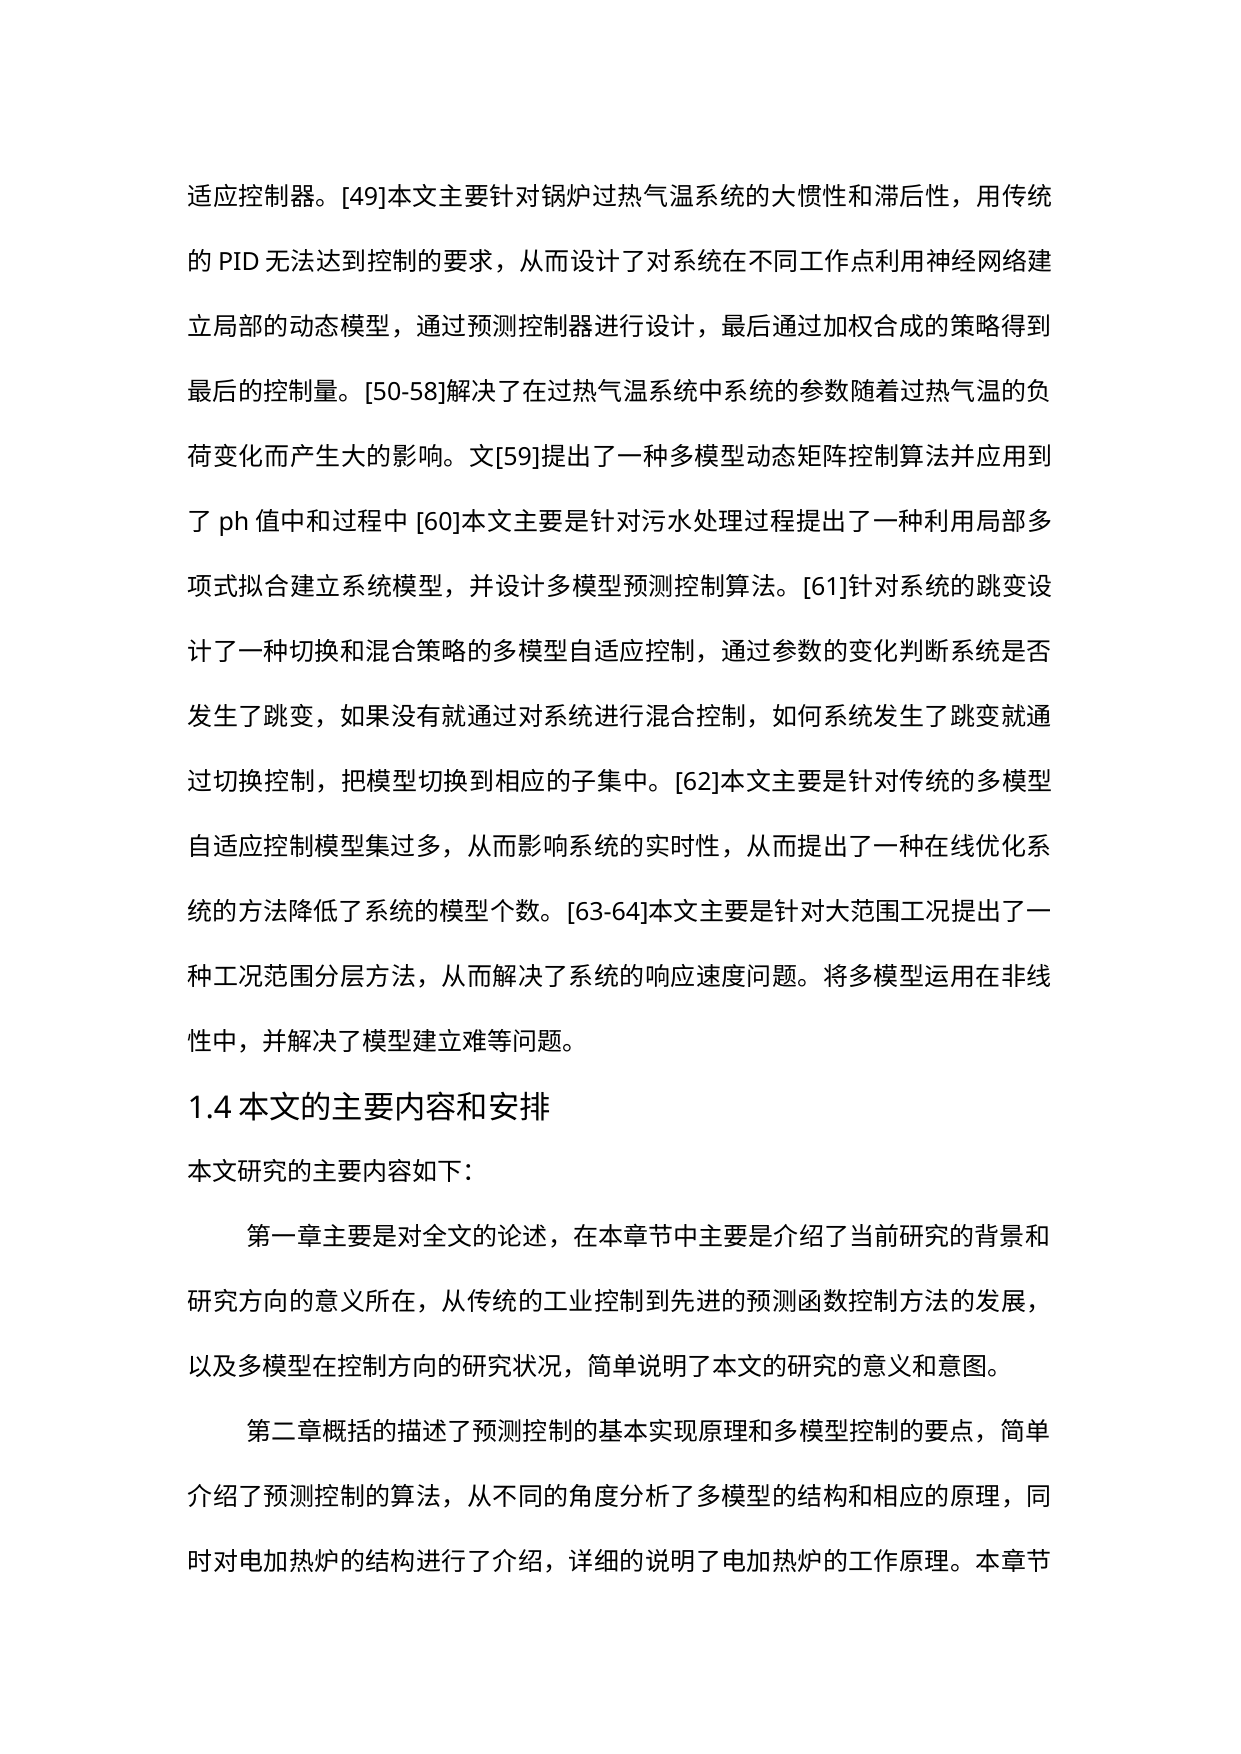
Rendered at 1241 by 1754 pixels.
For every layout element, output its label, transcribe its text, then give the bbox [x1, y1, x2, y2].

text 本文研究的主要内容如下： [187, 1137, 1053, 1202]
text 1.4本文的主要内容和安排 [187, 1072, 1053, 1137]
text 第一章主要是对全文的论述，在本章节中主要是介绍了当前研究的背景和研究方向的意义所在，从传统的工业控制到先进的预测函数控制方法的发展，以及多模型在控制方向的研究状况，简单说明了本文的研究的意义和意图。 [187, 1202, 1053, 1397]
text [187, 1397, 1053, 1592]
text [187, 162, 1053, 1072]
